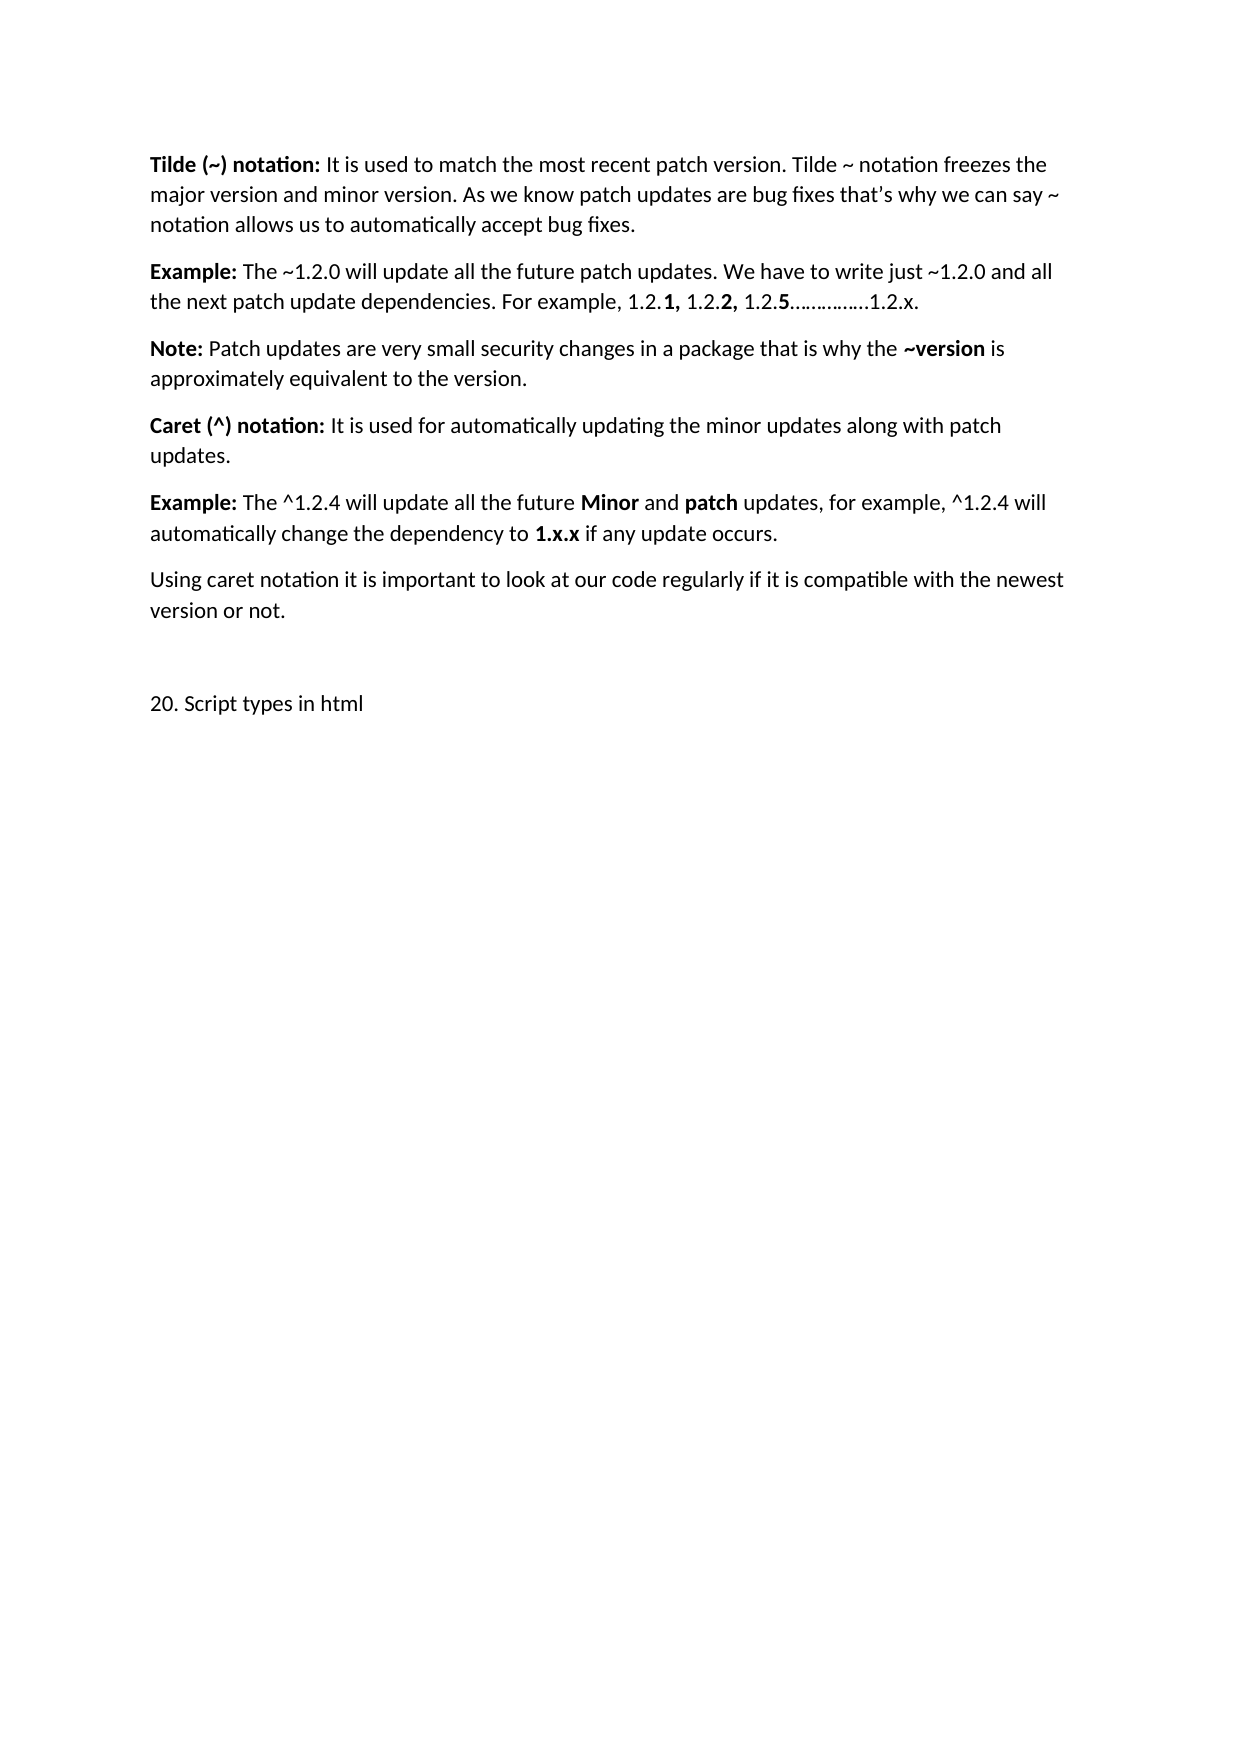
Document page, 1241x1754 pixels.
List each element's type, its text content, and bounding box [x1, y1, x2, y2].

text Example: The ^1.2.4 will update all the future Minor and patch updates, for example, ^1.2.4 will automatically change the dependency to 1.x.x if any update occurs. [150, 488, 1090, 547]
text 20. Script types in html [150, 689, 1090, 718]
text Caret (^) notation: It is used for automatically updating the minor updates along with patch updates. [150, 411, 1090, 470]
text Note: Patch updates are very small security changes in a package that is why the ~version is approximately equivalent to the version. [150, 334, 1090, 393]
text Example: The ~1.2.0 will update all the future patch updates. We have to write just ~1.2.0 and all the next patch update dependencies. For example, 1.2.1, 1.2.2, 1.2.5……………1.2.x. [150, 257, 1090, 316]
text Tilde (~) notation: It is used to match the most recent patch version. Tilde ~ notation freezes the major version and minor version. As we know patch updates are bug fixes that’s why we can say ~ notation allows us to automatically accept bug fixes. [150, 150, 1090, 238]
text Using caret notation it is important to look at our code regularly if it is compatible with the newest version or not. [150, 566, 1090, 624]
